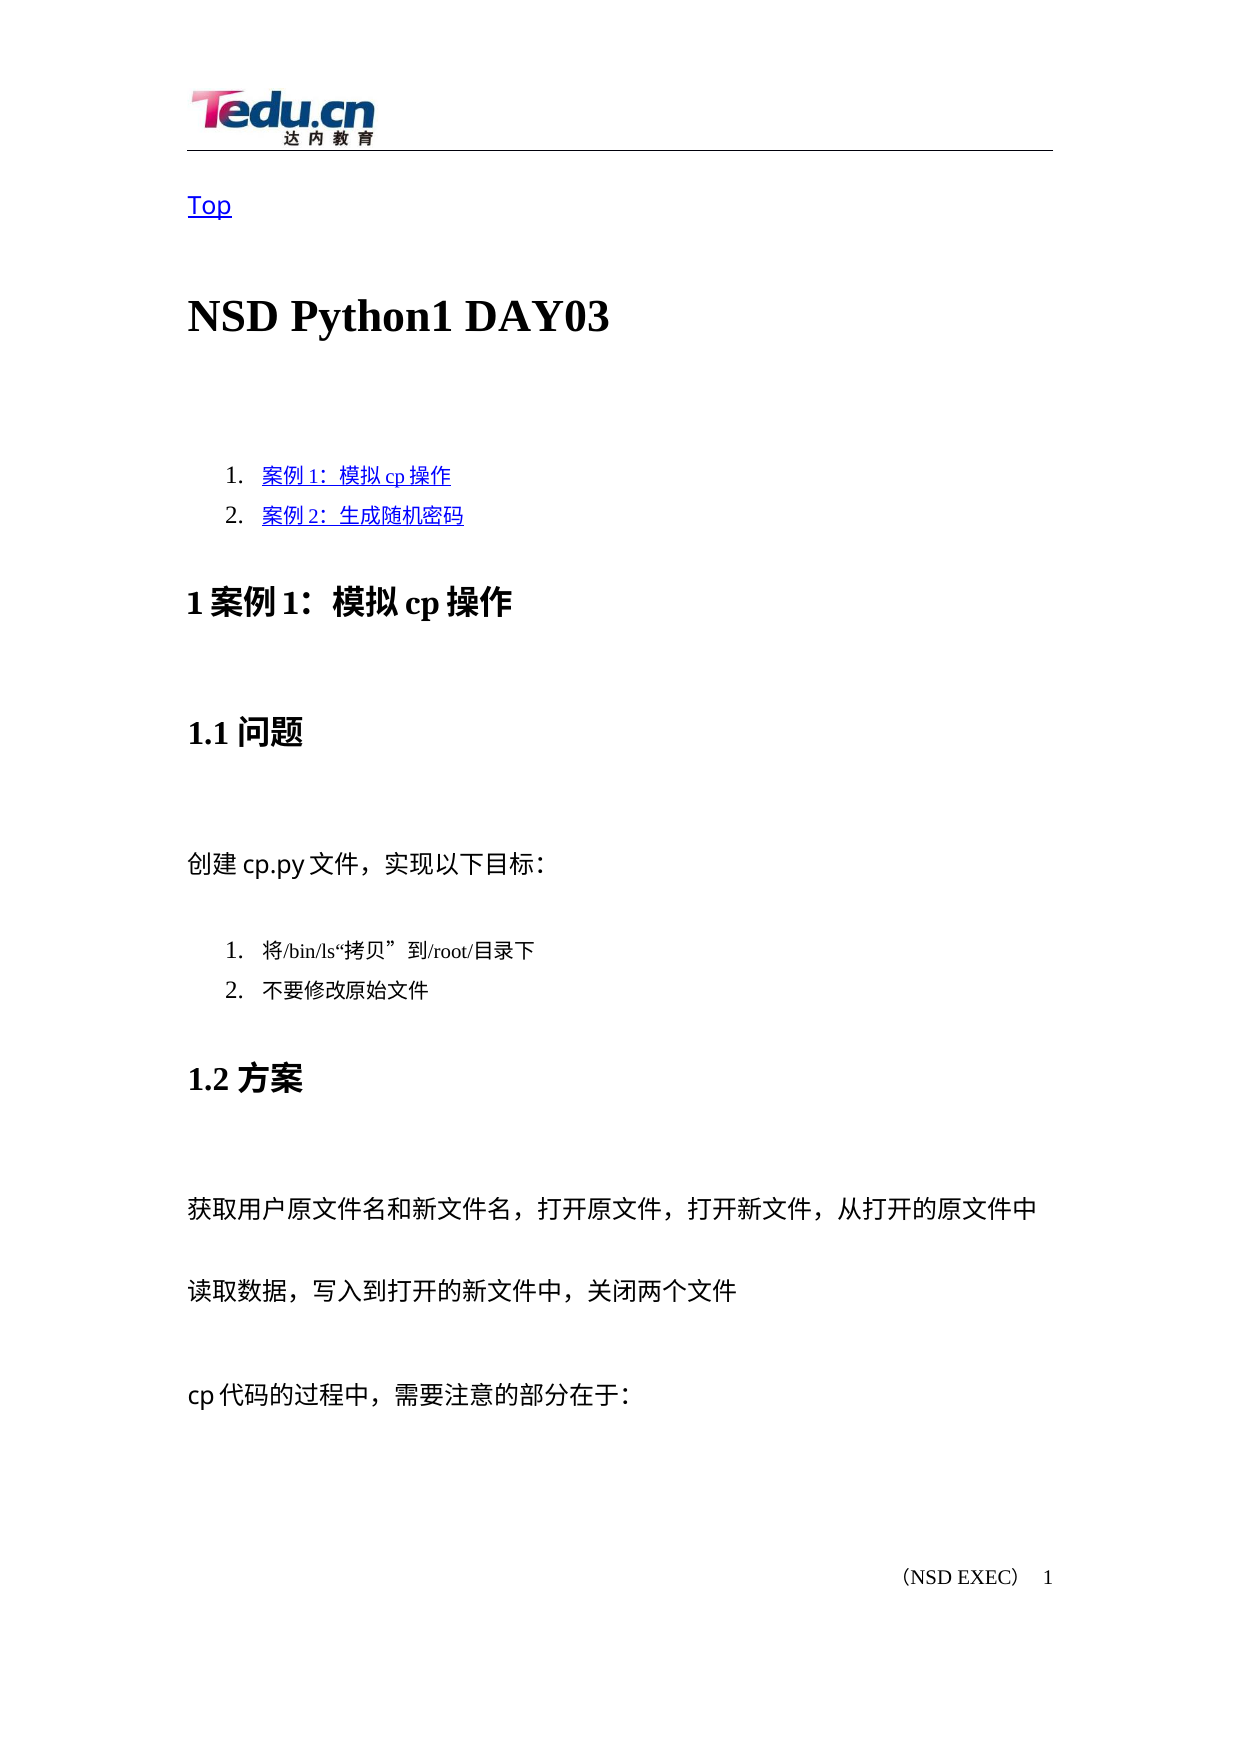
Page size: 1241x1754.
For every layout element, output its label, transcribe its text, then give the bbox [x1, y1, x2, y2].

text 获取用户原文件名和新文件名，打开原文件，打开新文件，从打开的原文件中读取数据，写入到打开的新文件中，关闭两个文件 [187, 1174, 1053, 1323]
list 不要修改原始文件 [225, 973, 1053, 1007]
list 案例2：生成随机密码 [225, 497, 1053, 531]
text Top [187, 170, 1053, 238]
subtitle 1 案例1：模拟cp操作 [187, 566, 1053, 634]
list 将/bin/ls“拷贝”到/root/目录下 [225, 933, 1053, 967]
list 案例1：模拟cp操作 [225, 457, 1053, 491]
text cp代码的过程中，需要注意的部分在于： [187, 1360, 1053, 1428]
subtitle 1.2 方案 [187, 1042, 1053, 1110]
text 创建cp.py文件，实现以下目标： [187, 828, 1053, 896]
subtitle NSD Python1 DAY03 [187, 281, 1053, 348]
subtitle 1.1 问题 [187, 696, 1053, 764]
picture [187, 88, 379, 148]
